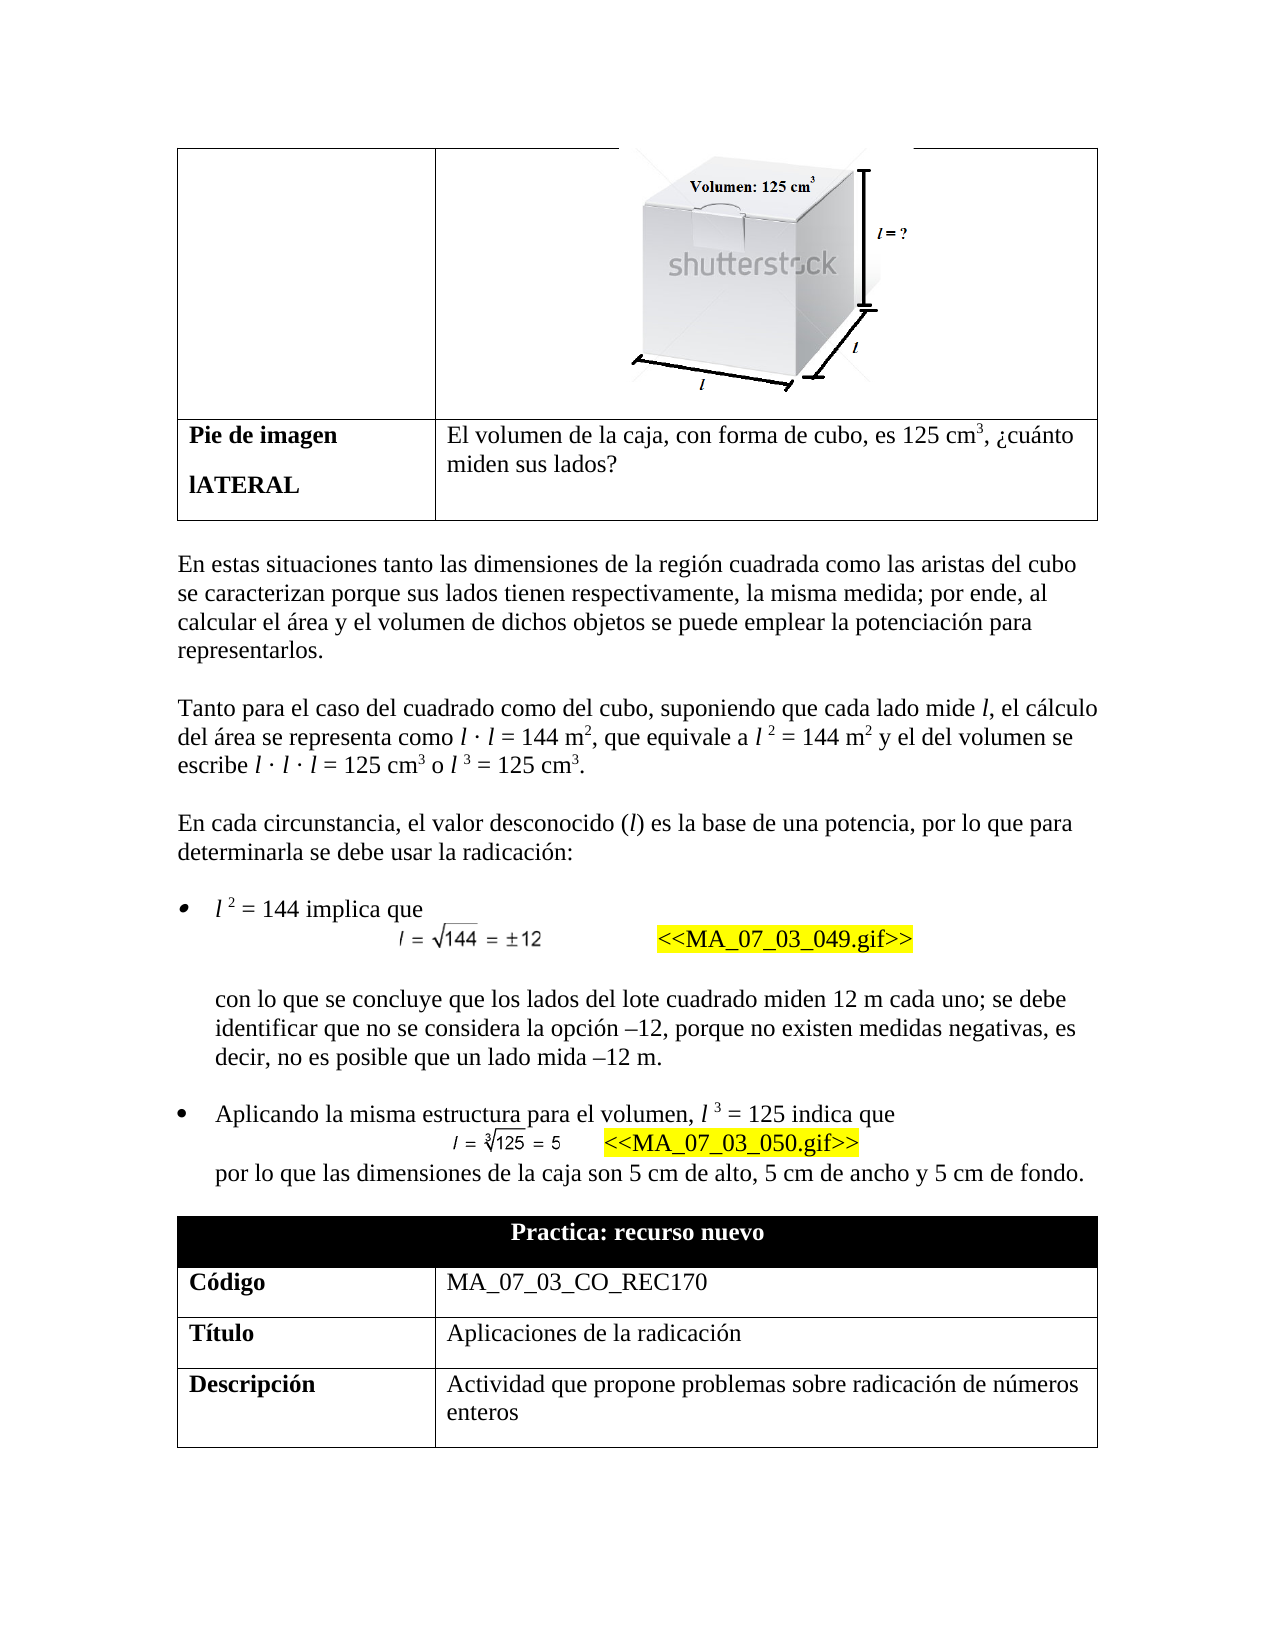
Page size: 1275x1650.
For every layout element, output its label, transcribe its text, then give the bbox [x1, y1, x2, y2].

text Tanto para el caso del cuadrado como del cubo, suponiendo que cada lado mide l, el cálculo del área se representa como l · l = 144 m2, que equivale a l 2 = 144 m2 y el del volumen se escribe l · l · l = 125 cm3 o l 3 = 125 cm3. [177, 693, 1098, 779]
text En estas situaciones tanto las dimensiones de la región cuadrada como las aristas del cubo se caracterizan porque sus lados tienen respectivamente, la misma medida; por ende, al calcular el área y el volumen de dichos objetos se puede emplear la potenciación para representarlos. [177, 549, 1098, 664]
list por lo que las dimensiones de la caja son 5 cm de alto, 5 cm de ancho y 5 cm de fondo. [215, 1158, 1098, 1187]
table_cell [178, 149, 435, 419]
table_cell Descripción [178, 1369, 435, 1447]
picture [619, 148, 914, 399]
text En cada circunstancia, el valor desconocido (l) es la base de una potencia, por lo que para determinarla se debe usar la radicación: [177, 808, 1098, 866]
table_cell Código [178, 1268, 435, 1317]
list <<MA_07_03_050.gif>> [215, 1128, 1098, 1158]
picture [399, 923, 541, 948]
table_header Practica: recurso nuevo [178, 1217, 1097, 1266]
table_cell Pie de imagen lATERAL [178, 420, 435, 519]
list <<MA_07_03_049.gif>> [215, 923, 1098, 953]
picture [453, 1128, 560, 1152]
table_cell Título [178, 1318, 435, 1368]
list con lo que se concluye que los lados del lote cuadrado miden 12 m cada uno; se debe identificar que no se considera la opción ‒12, porque no existen medidas negativas, es decir, no es posible que un lado mida ‒12 m. [215, 984, 1098, 1070]
list Aplicando la misma estructura para el volumen, l 3 = 125 indica que [177, 1099, 1098, 1128]
table_cell Aplicaciones de la radicación [436, 1318, 1097, 1368]
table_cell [436, 149, 1097, 419]
table_cell MA_07_03_CO_REC170 [436, 1268, 1097, 1317]
list l 2 = 144 implica que [177, 894, 1098, 923]
table_cell Actividad que propone problemas sobre radicación de números enteros [436, 1369, 1097, 1447]
table_cell El volumen de la caja, con forma de cubo, es 125 cm3, ¿cuánto miden sus lados? [436, 420, 1097, 519]
